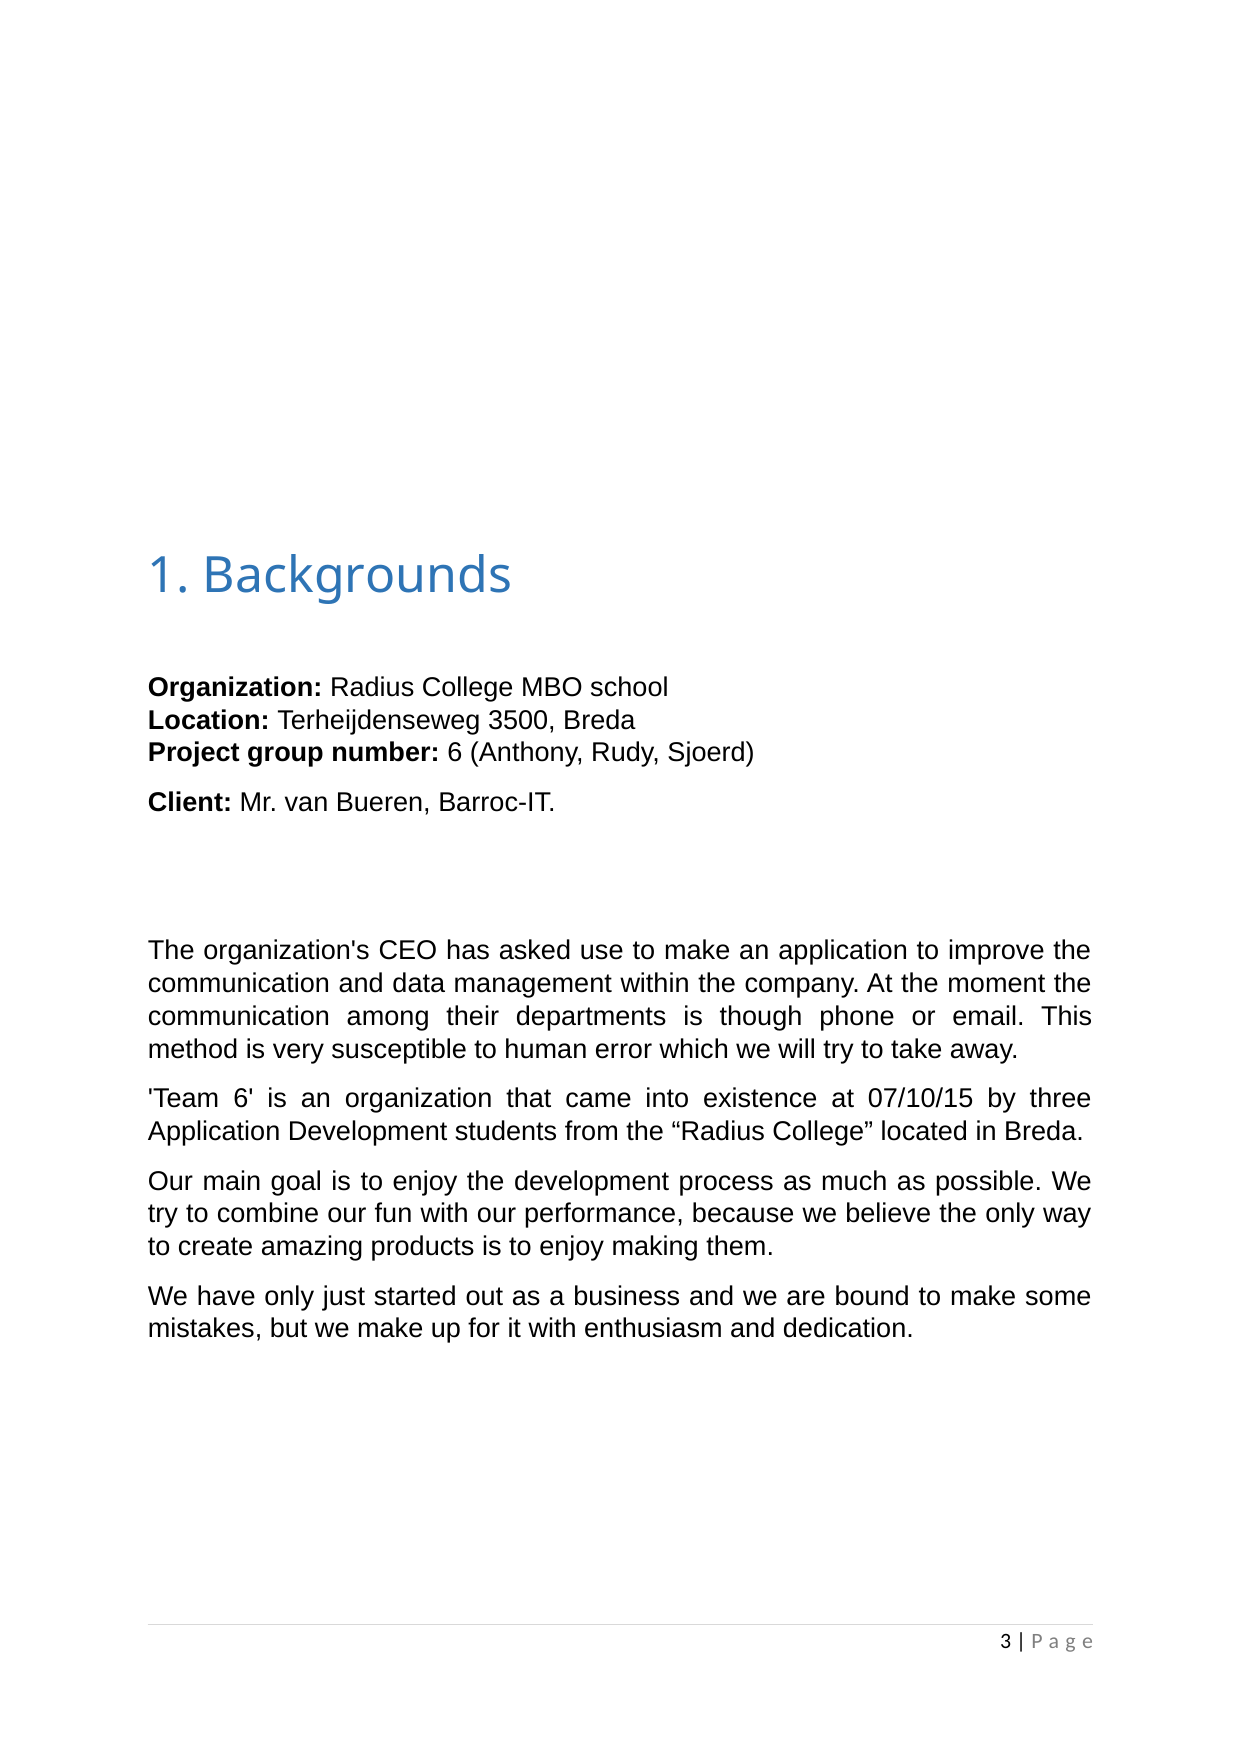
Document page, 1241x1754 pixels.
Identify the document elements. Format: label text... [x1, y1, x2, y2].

text We have only just started out as a business and we are bound to make some mistakes, but we make up for it with enthusiasm and dedication. [148, 1280, 1093, 1344]
text Organization: Radius College MBO school Location: Terheijdenseweg 3500, Breda Project group number: 6 (Anthony, Rudy, Sjoerd) [148, 671, 1093, 768]
subtitle 1. Backgrounds [148, 539, 1093, 607]
text 'Team 6' is an organization that came into existence at 07/10/15 by three Application Development students from the “Radius College” located in Breda. [148, 1082, 1093, 1146]
text Our main goal is to enjoy the development process as much as possible. We try to combine our fun with our performance, because we believe the only way to create amazing products is to enjoy making them. [148, 1164, 1093, 1261]
text The organization's CEO has asked use to make an application to improve the communication and data management within the company. At the moment the communication among their departments is though phone or email. This method is very susceptible to human error which we will try to take away. [148, 934, 1093, 1064]
text Client: Mr. van Bueren, Barroc-IT. [148, 786, 1093, 817]
